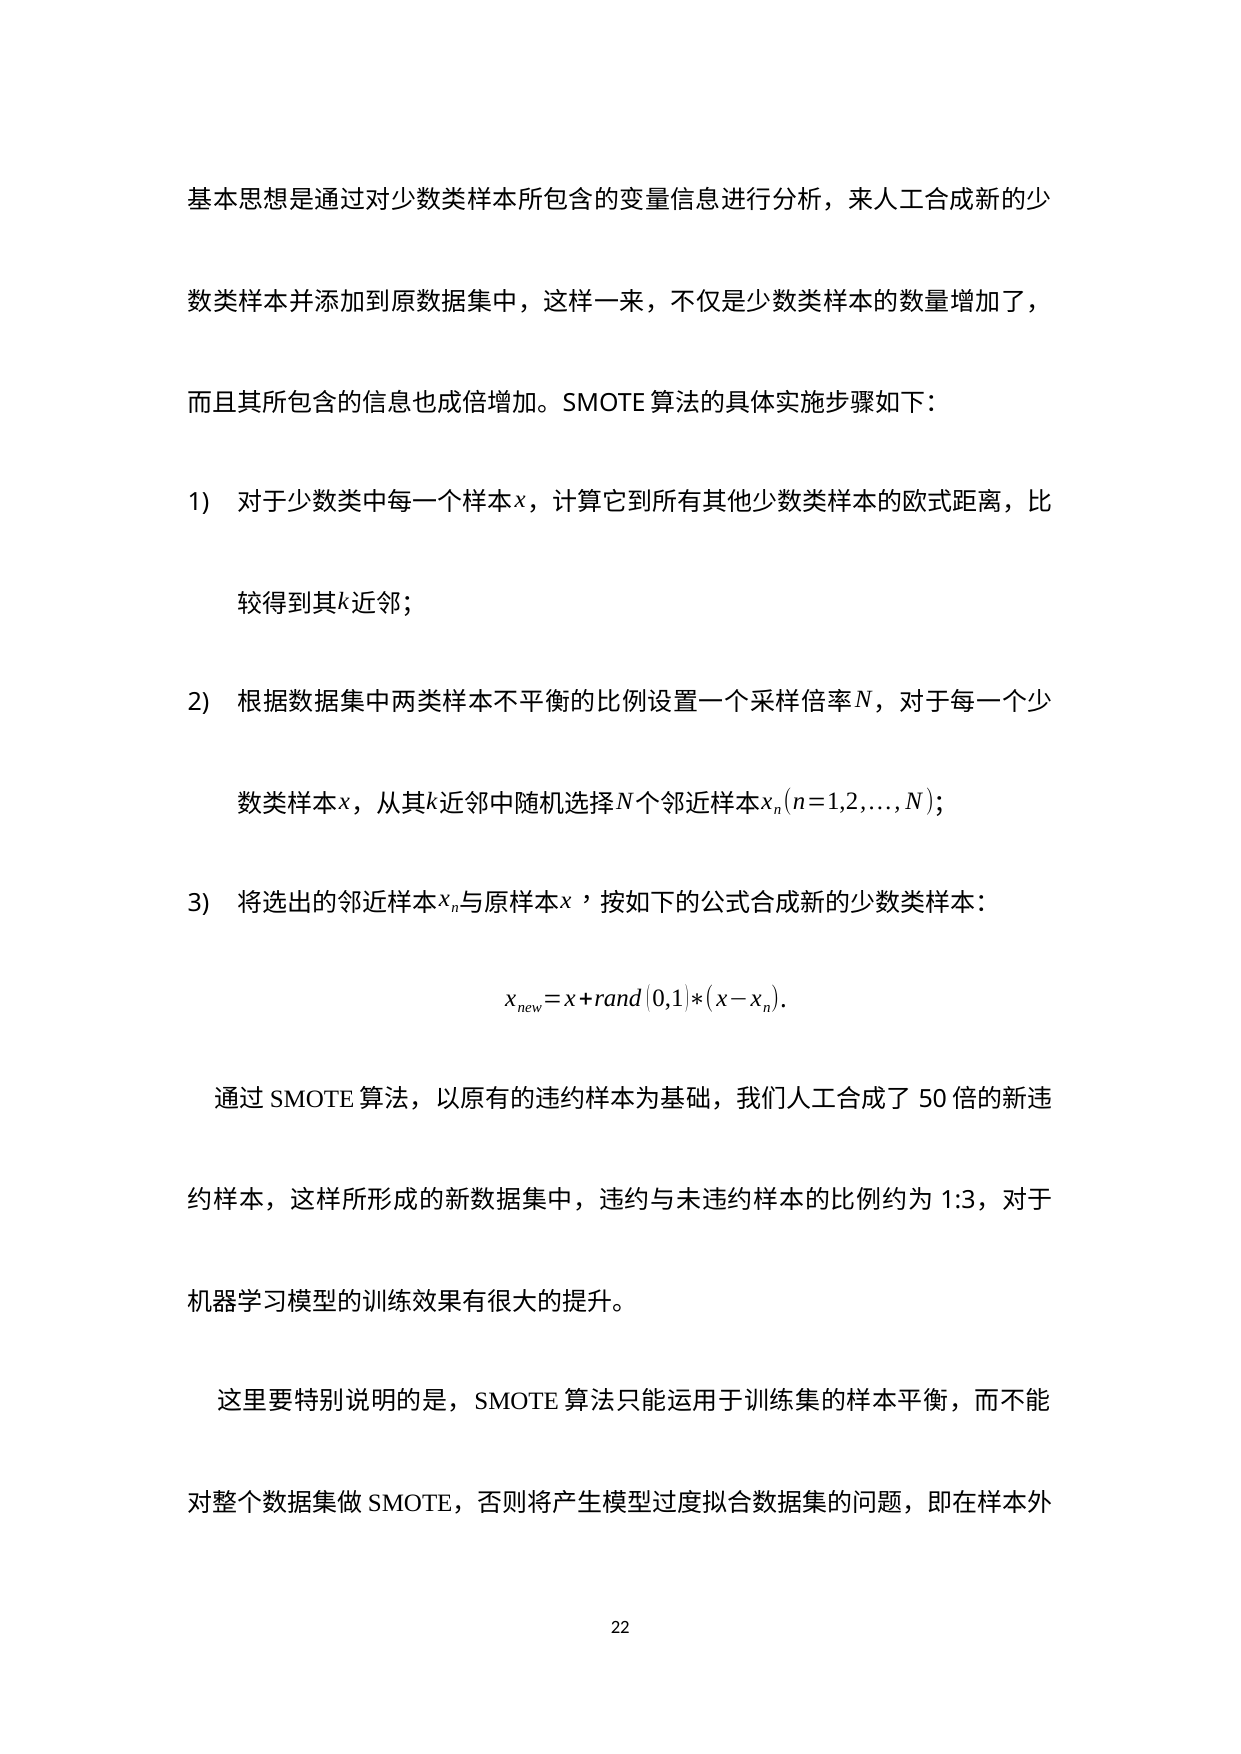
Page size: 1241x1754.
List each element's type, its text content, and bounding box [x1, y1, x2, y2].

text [187, 163, 1053, 435]
list 对于少数类中每一个样本，计算它到所有其他少数类样本的欧式距离，比较得到其近邻； [187, 466, 1053, 635]
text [187, 1364, 1053, 1534]
text 通过SMOTE算法，以原有的违约样本为基础，我们人工合成了50倍的新违约样本，这样所形成的新数据集中，违约与未违约样本的比例约为1:3，对于机器学习模型的训练效果有很大的提升。 [187, 1062, 1053, 1334]
list 根据数据集中两类样本不平衡的比例设置一个采样倍率，对于每一个少数类样本，从其近邻中随机选择个邻近样本； [187, 666, 1053, 836]
list . [237, 965, 1053, 1033]
list 将选出的邻近样本与原样本按如下的公式合成新的少数类样本： [187, 866, 1053, 934]
